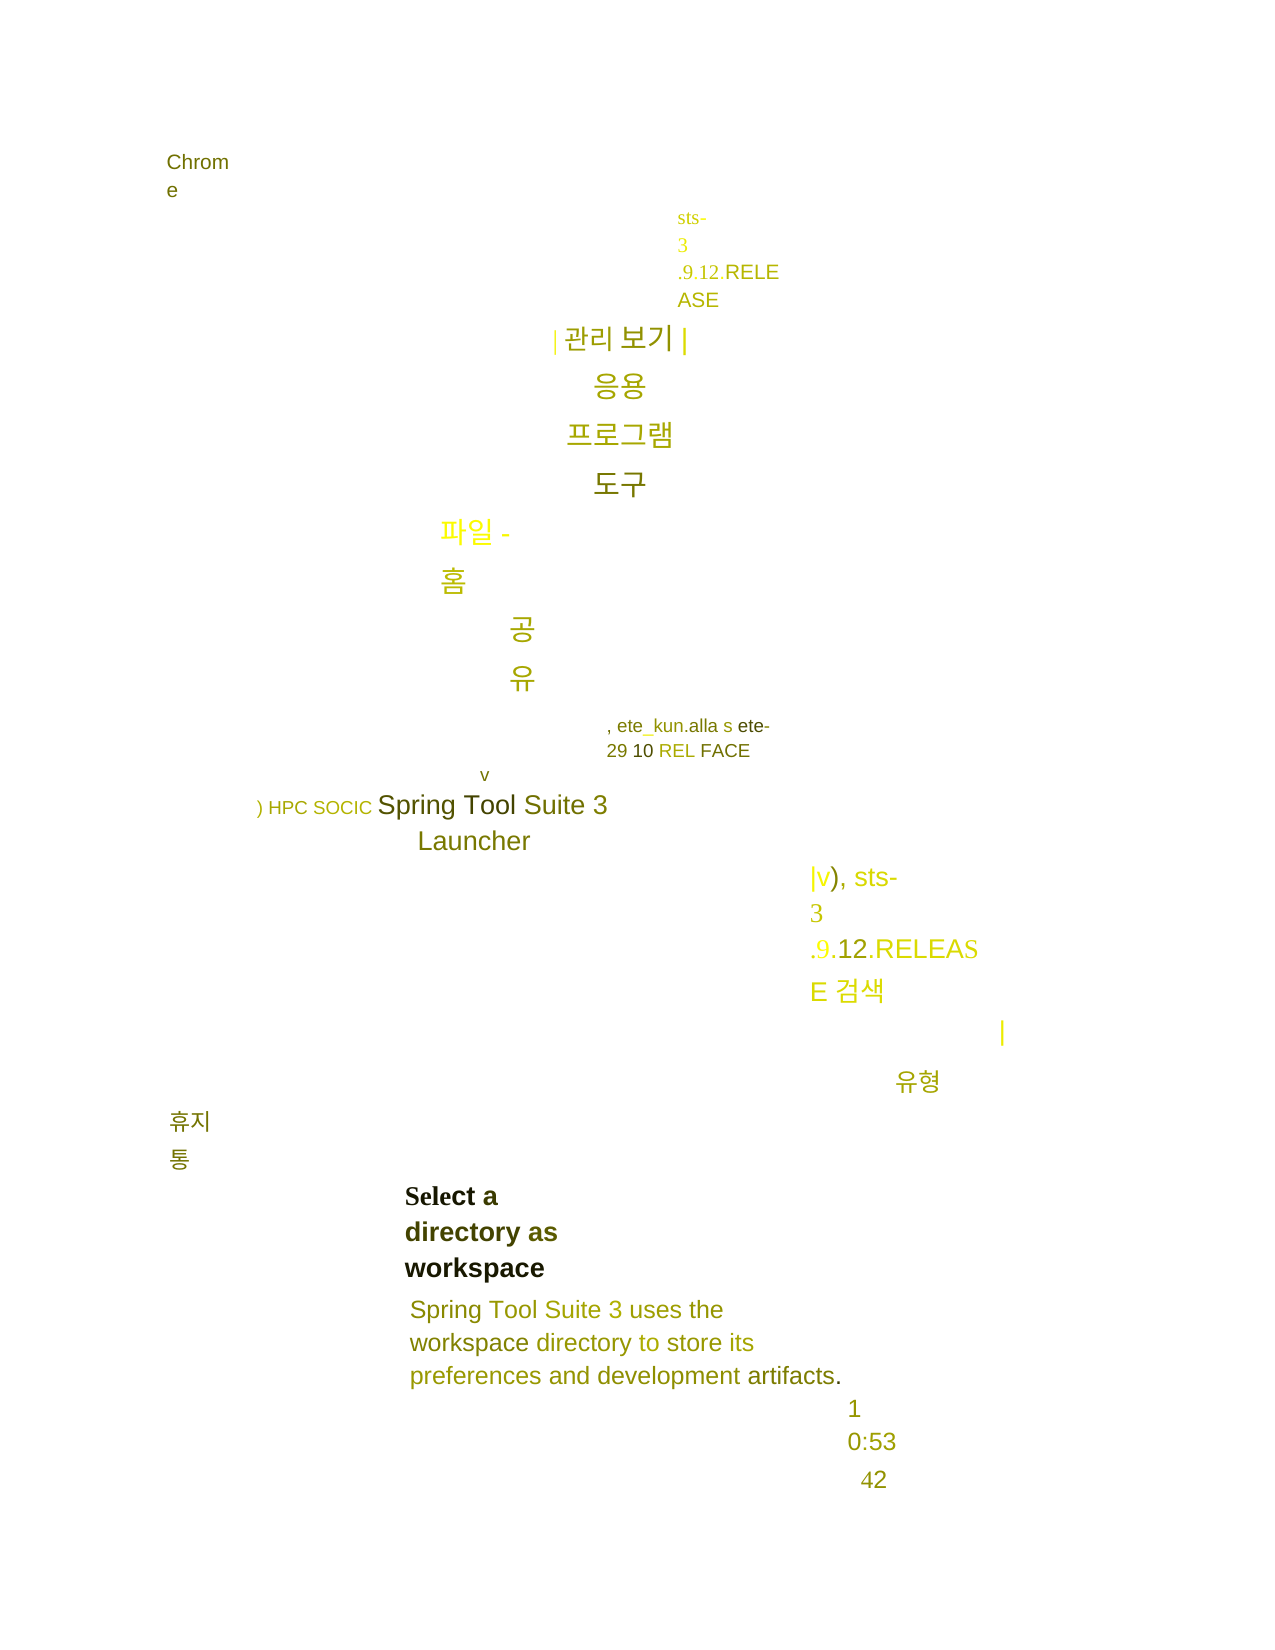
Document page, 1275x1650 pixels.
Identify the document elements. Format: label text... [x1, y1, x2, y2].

text ) HPC SOCIC Spring Tool Suite 3 Launcher [257, 789, 628, 856]
text Chrome [166, 150, 232, 201]
text |v), sts-3.9.12.RELEASE 검색 [809, 861, 985, 1009]
text 공유 [509, 607, 559, 697]
text Select a directory as workspace [404, 1180, 584, 1283]
text 유형 [895, 1062, 946, 1098]
text , ete_kun.alla s ete-29 10 REL FACE [606, 715, 779, 761]
text 휴지통 [169, 1104, 228, 1175]
text 10:53 [847, 1394, 900, 1456]
text 42 10:50 0:50 [847, 1464, 900, 1493]
text v [480, 764, 516, 786]
text Spring Tool Suite 3 uses the workspace directory to store its preferences and development artifacts. [409, 1295, 846, 1390]
text | 관리 보기 | 응용 프로그램 도구 [546, 315, 694, 503]
text 파일 - 홈 [440, 509, 519, 600]
text | [998, 1015, 1036, 1046]
text sts-3.9.12.RELEASE [677, 205, 787, 312]
